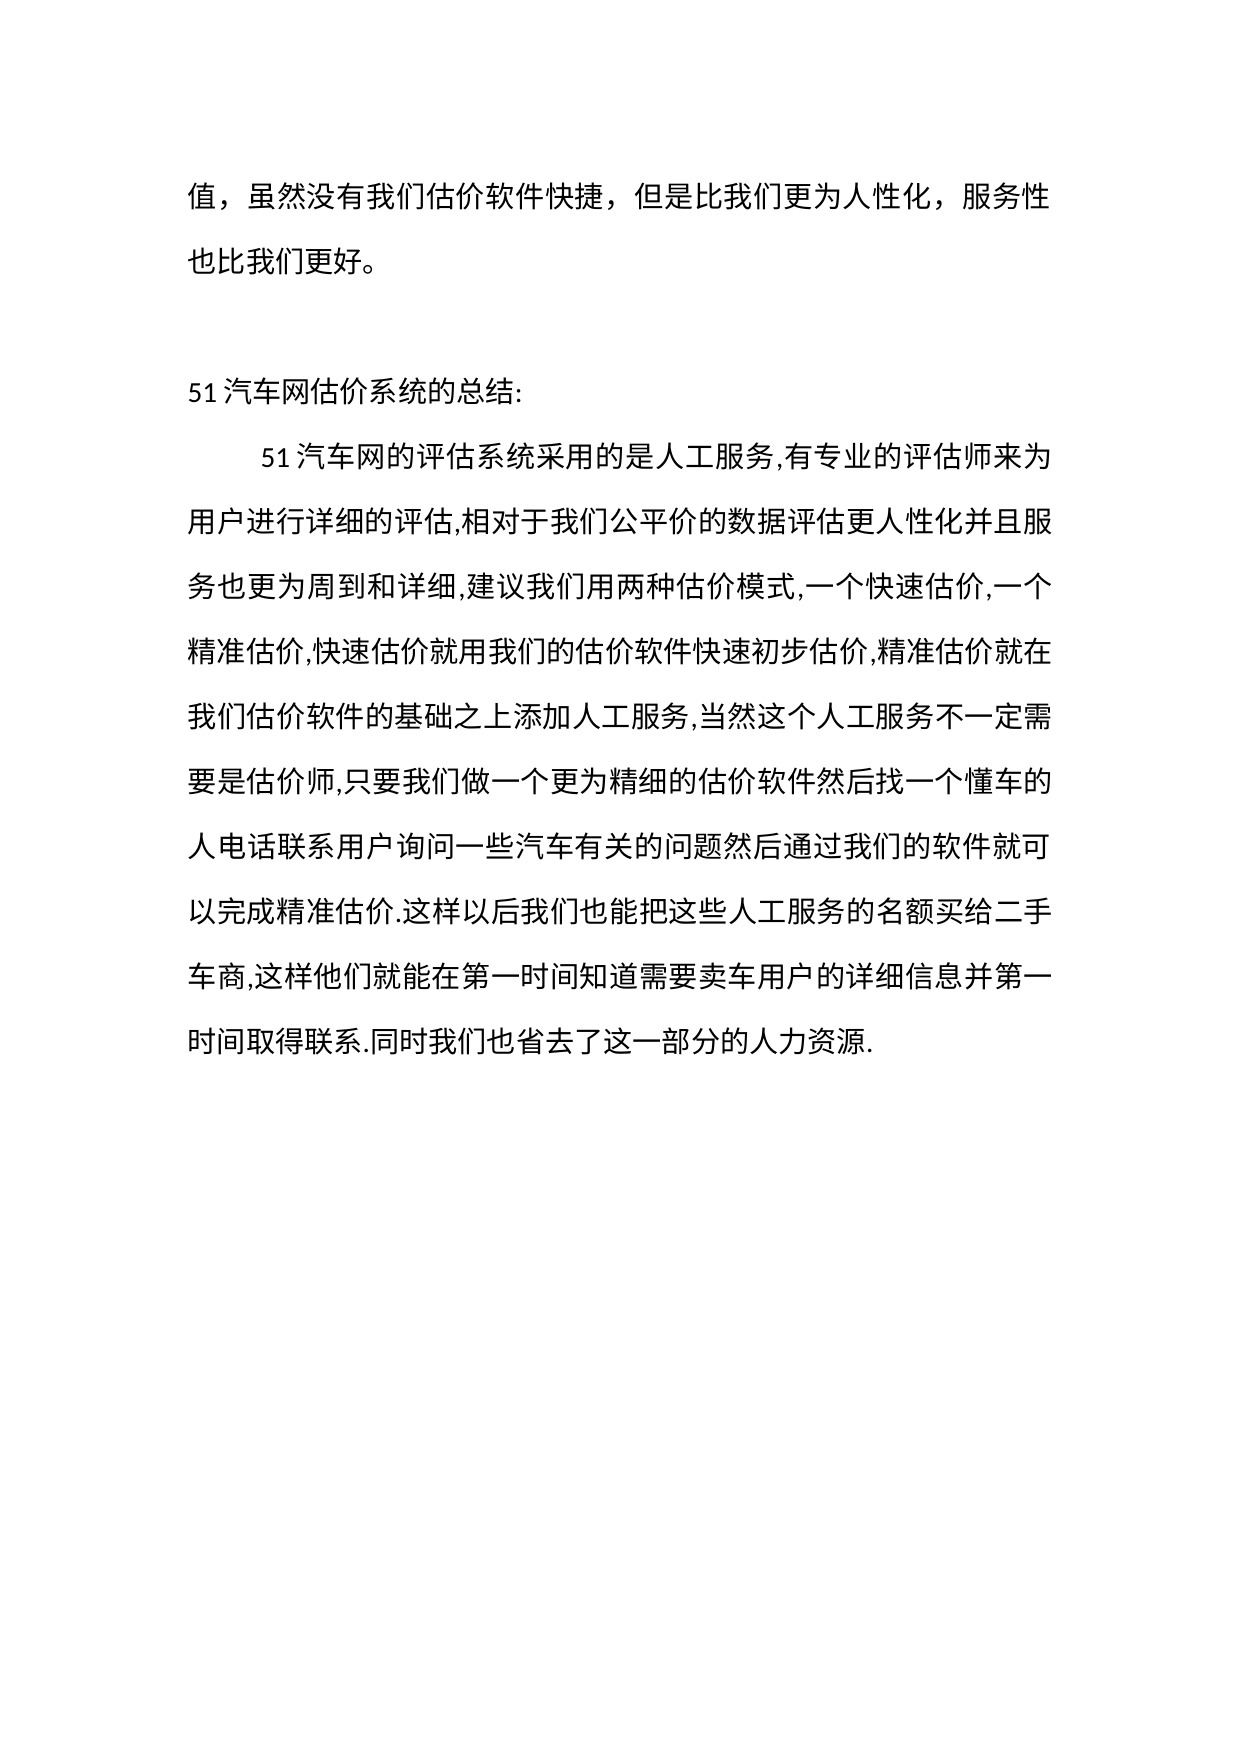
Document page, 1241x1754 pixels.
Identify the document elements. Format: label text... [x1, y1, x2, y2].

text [187, 162, 1053, 292]
text 51汽车网的评估系统采用的是人工服务,有专业的评估师来为用户进行详细的评估,相对于我们公平价的数据评估更人性化并且服务也更为周到和详细,建议我们用两种估价模式,一个快速估价,一个精准估价,快速估价就用我们的估价软件快速初步估价,精准估价就在我们估价软件的基础之上添加人工服务,当然这个人工服务不一定需要是估价师,只要我们做一个更为精细的估价软件然后找一个懂车的人电话联系用户询问一些汽车有关的问题然后通过我们的软件就可以完成精准估价.这样以后我们也能把这些人工服务的名额买给二手车商,这样他们就能在第一时间知道需要卖车用户的详细信息并第一时间取得联系.同时我们也省去了这一部分的人力资源. [187, 422, 1053, 1072]
text 51汽车网估价系统的总结: [187, 357, 1053, 422]
